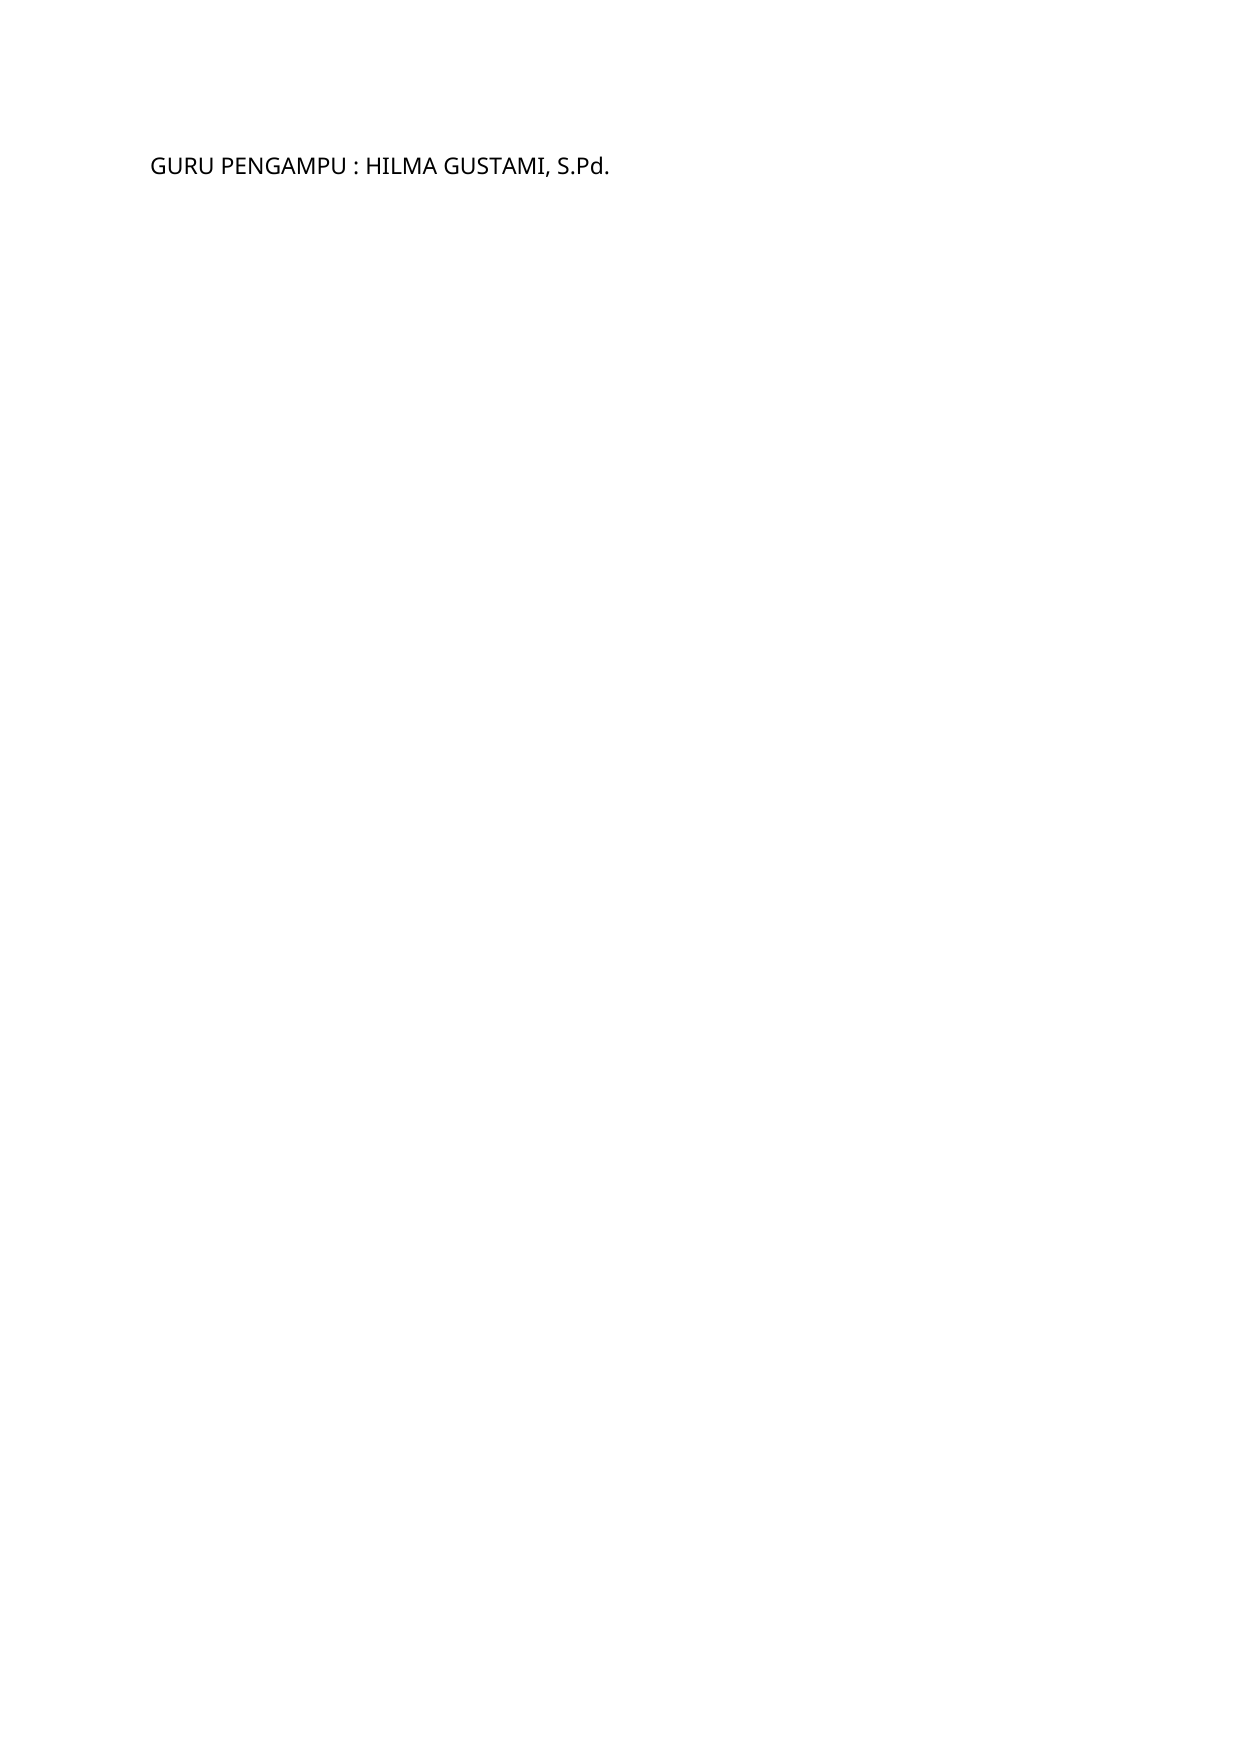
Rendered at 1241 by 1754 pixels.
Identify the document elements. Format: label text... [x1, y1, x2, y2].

text GURU PENGAMPU : HILMA GUSTAMI, S.Pd. [150, 150, 1090, 181]
